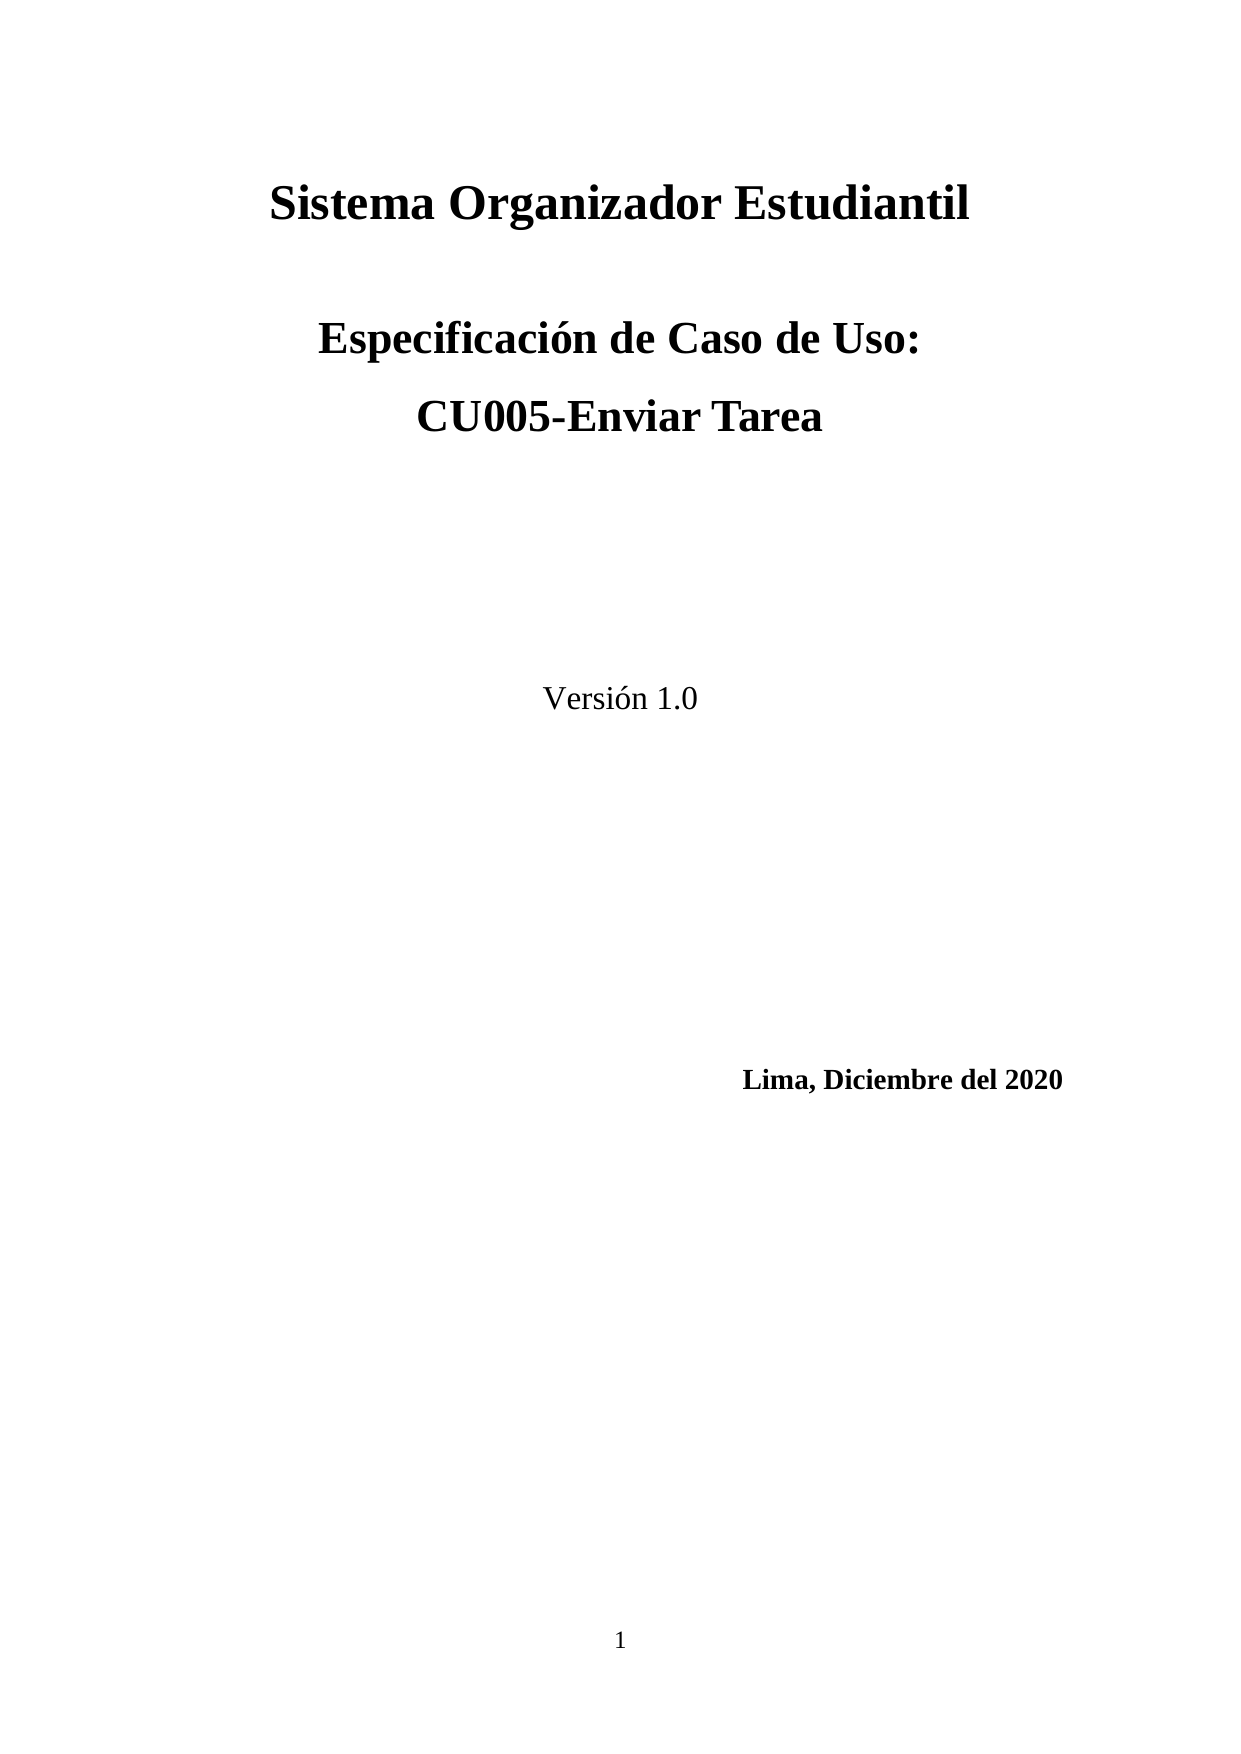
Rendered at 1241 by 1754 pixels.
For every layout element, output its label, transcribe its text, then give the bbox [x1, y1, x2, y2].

text Lima, Diciembre del 2020 [177, 1062, 1063, 1096]
title Sistema Organizador Estudiantil [177, 173, 1063, 230]
text Versión 1.0 [177, 678, 1063, 716]
title Especificación de Caso de Uso: [177, 311, 1063, 363]
title CU005-Enviar Tarea [177, 388, 1063, 441]
